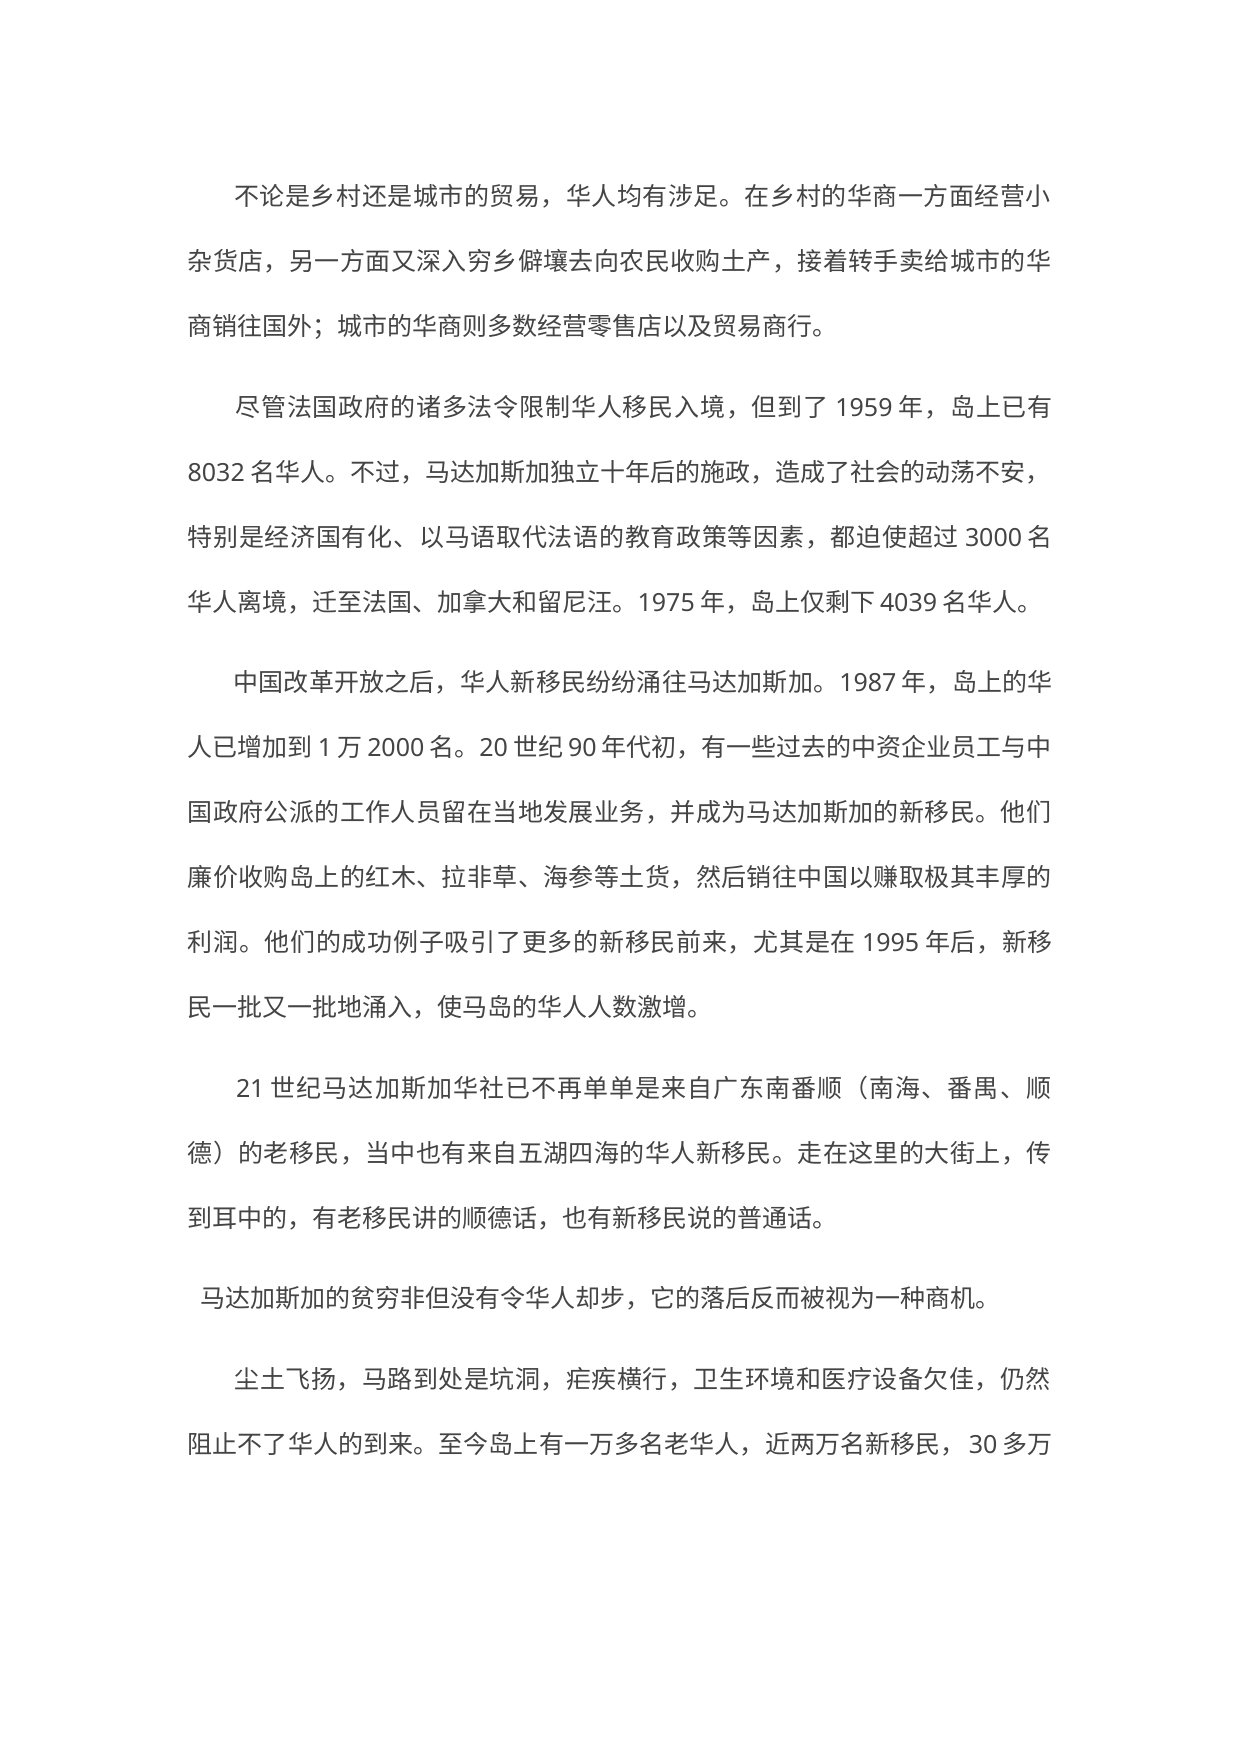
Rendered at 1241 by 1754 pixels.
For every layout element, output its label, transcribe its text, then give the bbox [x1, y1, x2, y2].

text 中国改革开放之后，华人新移民纷纷涌往马达加斯加。1987年，岛上的华人已增加到1万2000名。20世纪90年代初，有一些过去的中资企业员工与中国政府公派的工作人员留在当地发展业务，并成为马达加斯加的新移民。他们廉价收购岛上的红木、拉非草、海参等土货，然后销往中国以赚取极其丰厚的利润。他们的成功例子吸引了更多的新移民前来，尤其是在1995年后，新移民一批又一批地涌入，使马岛的华人人数激增。 [187, 648, 1053, 1038]
text 马达加斯加的贫穷非但没有令华人却步，它的落后反而被视为一种商机。 [187, 1264, 1053, 1329]
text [187, 1345, 1053, 1475]
text 尽管法国政府的诸多法令限制华人移民入境，但到了1959年，岛上已有8032名华人。不过，马达加斯加独立十年后的施政，造成了社会的动荡不安，特别是经济国有化、以马语取代法语的教育政策等因素，都迫使超过3000名华人离境，迁至法国、加拿大和留尼汪。1975年，岛上仅剩下4039名华人。 [187, 373, 1053, 633]
text 21世纪马达加斯加华社已不再单单是来自广东南番顺（南海、番禺、顺德）的老移民，当中也有来自五湖四海的华人新移民。走在这里的大街上，传到耳中的，有老移民讲的顺德话，也有新移民说的普通话。 [187, 1054, 1053, 1249]
text 不论是乡村还是城市的贸易，华人均有涉足。在乡村的华商一方面经营小杂货店，另一方面又深入穷乡僻壤去向农民收购土产，接着转手卖给城市的华商销往国外；城市的华商则多数经营零售店以及贸易商行。 [187, 162, 1053, 357]
